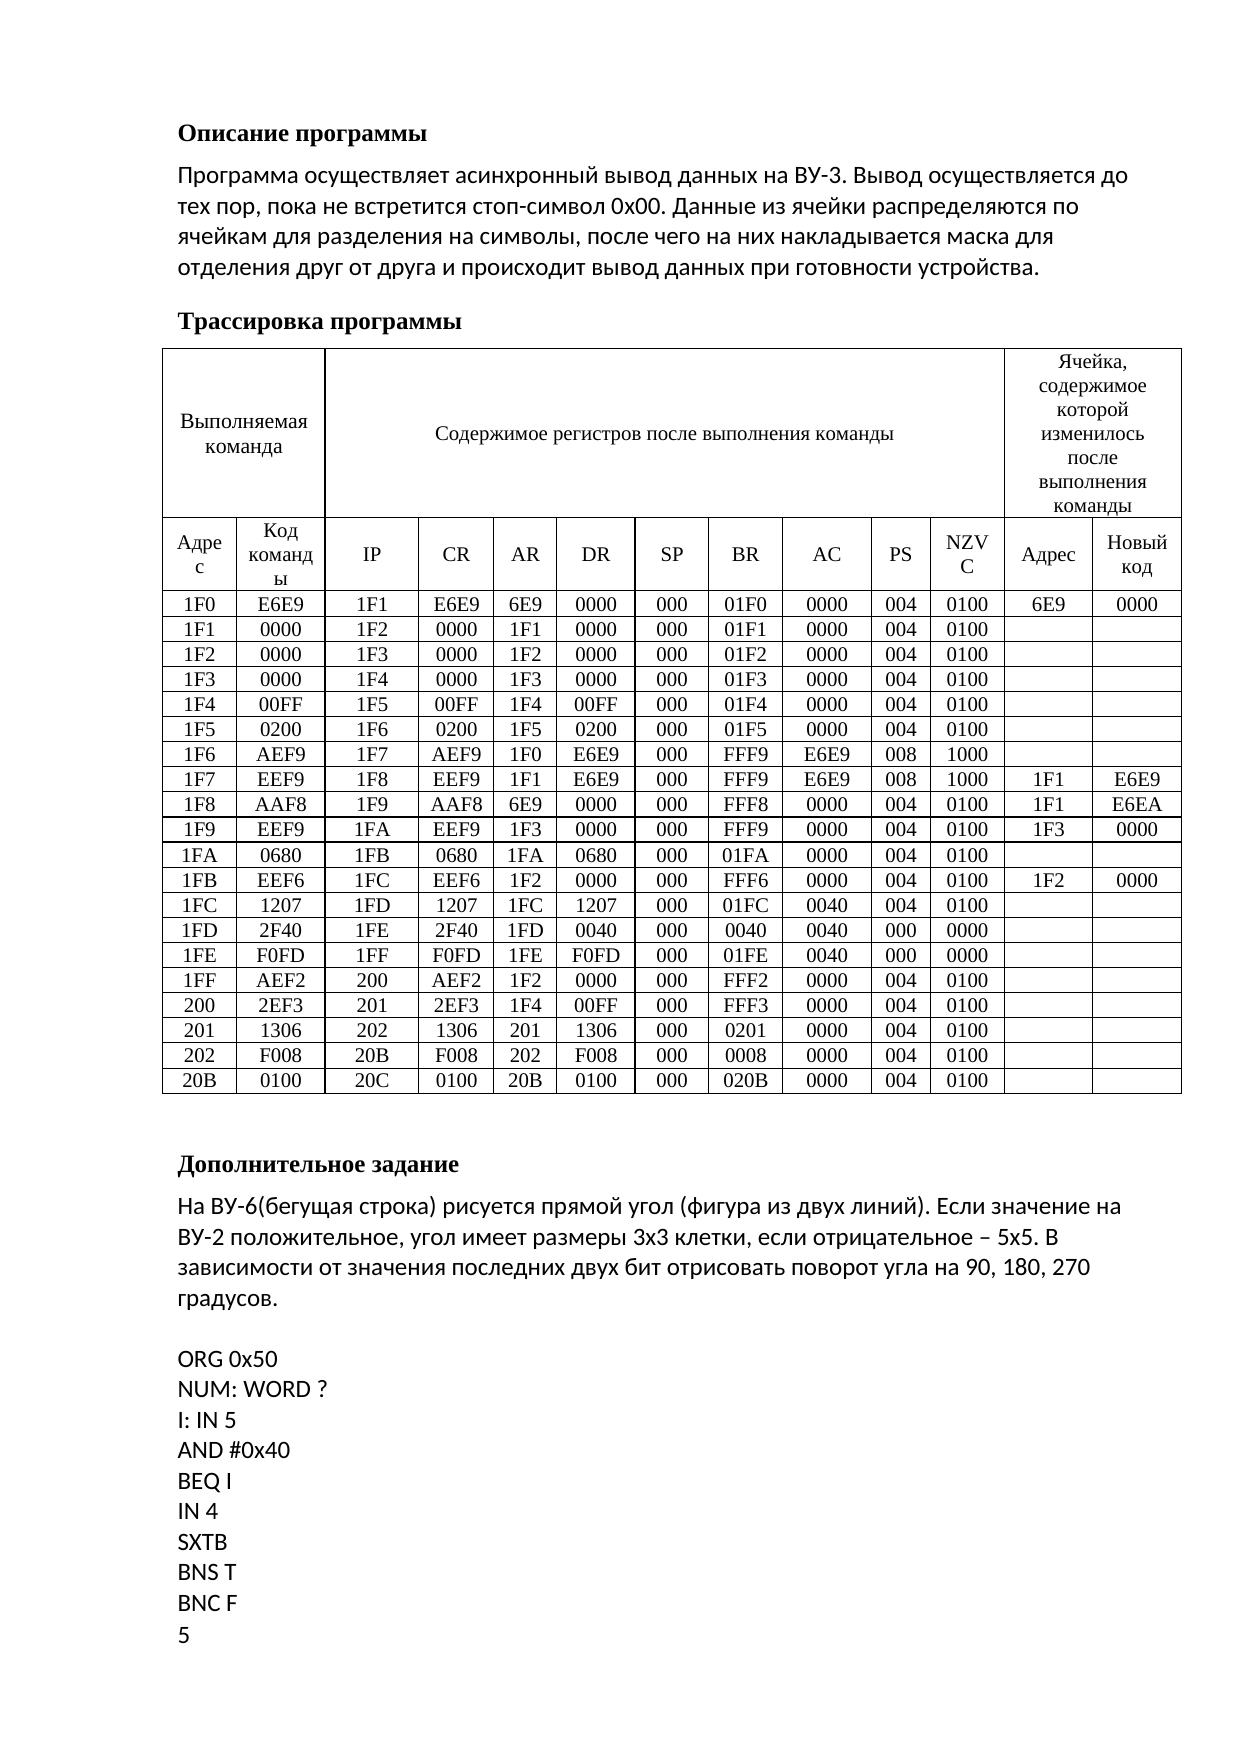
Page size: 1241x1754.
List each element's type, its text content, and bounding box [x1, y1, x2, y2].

table_cell FFF9 [709, 742, 782, 766]
table_cell E6E9 [783, 767, 871, 791]
table_cell 0000 [557, 792, 634, 816]
table_cell 2F40 [237, 918, 324, 942]
table_cell 1F0 [494, 742, 556, 766]
table_cell 01FA [709, 843, 782, 867]
text IN 4 [177, 1496, 1152, 1526]
table_cell 202 [326, 1018, 418, 1042]
table_cell 1FB [163, 868, 236, 892]
table_cell 1F5 [326, 692, 418, 716]
table_cell [1093, 918, 1181, 942]
table_cell 0680 [237, 843, 324, 867]
table_cell 0000 [783, 993, 871, 1017]
table_cell 004 [872, 692, 930, 716]
table_cell 0100 [931, 843, 1004, 867]
table_cell 1FF [326, 943, 418, 967]
table_cell 000 [636, 918, 708, 942]
table_cell 000 [636, 792, 708, 816]
table_cell [1005, 617, 1092, 641]
table_cell 1F4 [326, 667, 418, 691]
table_cell 0000 [419, 617, 493, 641]
table_cell 1F9 [163, 818, 236, 841]
table_cell [1005, 742, 1092, 766]
table_cell EEF9 [419, 818, 493, 841]
table_cell AEF9 [237, 742, 324, 766]
table_cell 1F2 [163, 642, 236, 666]
table_cell E6E9 [557, 767, 634, 791]
table_cell 000 [636, 742, 708, 766]
table_cell 0100 [931, 692, 1004, 716]
text SXTB [177, 1526, 1152, 1557]
table_cell 1306 [419, 1018, 493, 1042]
table_cell 1F3 [326, 642, 418, 666]
table_cell 0000 [557, 818, 634, 841]
table_cell 1F5 [163, 717, 236, 741]
table_cell 004 [872, 1043, 930, 1067]
table_cell 000 [636, 1043, 708, 1067]
table_cell 0000 [783, 667, 871, 691]
table_cell 000 [636, 993, 708, 1017]
table_cell 20B [163, 1069, 236, 1092]
table_cell 1F2 [1005, 868, 1092, 892]
table_cell 1FD [494, 918, 556, 942]
table_cell 01F1 [709, 617, 782, 641]
table_cell 004 [872, 818, 930, 841]
table_cell 1F8 [326, 767, 418, 791]
table_cell 20B [494, 1069, 556, 1092]
table_cell E6E9 [237, 591, 324, 616]
table_cell 2F40 [419, 918, 493, 942]
table_cell 1F1 [494, 767, 556, 791]
table_cell 020B [709, 1069, 782, 1092]
table_cell 6E9 [494, 792, 556, 816]
table_cell 0000 [931, 943, 1004, 967]
table_cell E6E9 [557, 742, 634, 766]
table_cell 000 [636, 893, 708, 917]
table_cell 1FE [163, 943, 236, 967]
table_cell 004 [872, 1069, 930, 1092]
table_cell 6E9 [494, 591, 556, 616]
text NUM: WORD ? [177, 1373, 1152, 1404]
table_cell 0000 [783, 717, 871, 741]
table_cell 0680 [557, 843, 634, 867]
table_cell 004 [872, 1018, 930, 1042]
table_cell 0100 [931, 993, 1004, 1017]
table_cell 004 [872, 843, 930, 867]
table_cell 000 [636, 717, 708, 741]
table_cell 0000 [783, 792, 871, 816]
table_cell 1FF [163, 968, 236, 992]
table_cell 0100 [931, 1069, 1004, 1092]
table_cell 1207 [237, 893, 324, 917]
table_cell AC [783, 518, 871, 590]
table_cell 004 [872, 993, 930, 1017]
table_cell 004 [872, 667, 930, 691]
text I: IN 5 [177, 1404, 1152, 1434]
table_cell 0000 [237, 642, 324, 666]
table_cell 1000 [931, 742, 1004, 766]
table_cell 0200 [237, 717, 324, 741]
text ORG 0x50 [177, 1343, 1152, 1373]
table_cell 1F2 [494, 642, 556, 666]
table_cell 004 [872, 642, 930, 666]
table_cell 1F2 [326, 617, 418, 641]
table_cell 000 [636, 692, 708, 716]
table_cell [1093, 742, 1181, 766]
table_cell 0000 [783, 1069, 871, 1092]
table_cell AAF8 [419, 792, 493, 816]
table_cell 01F0 [709, 591, 782, 616]
table_cell 000 [636, 868, 708, 892]
table_cell [1005, 642, 1092, 666]
table_cell 01F2 [709, 642, 782, 666]
table_cell 6E9 [1005, 591, 1092, 616]
table_cell [1093, 692, 1181, 716]
table_cell 0000 [783, 1043, 871, 1067]
table_cell 01F4 [709, 692, 782, 716]
table_cell 000 [636, 818, 708, 841]
table_cell 1FB [326, 843, 418, 867]
table_cell F0FD [557, 943, 634, 967]
table_cell 1F4 [494, 993, 556, 1017]
table_cell [1093, 1043, 1181, 1067]
table_cell 000 [636, 843, 708, 867]
table_cell 0100 [931, 868, 1004, 892]
table_cell 004 [872, 868, 930, 892]
text BNS T [177, 1557, 1152, 1587]
table_cell 0008 [709, 1043, 782, 1067]
table_header Выполняемая команда [163, 349, 324, 517]
table_cell FFF2 [709, 968, 782, 992]
table_cell FFF8 [709, 792, 782, 816]
table_cell 008 [872, 767, 930, 791]
table_cell F008 [557, 1043, 634, 1067]
table_cell 2EF3 [419, 993, 493, 1017]
table_cell 004 [872, 792, 930, 816]
table_cell E6E9 [1093, 767, 1181, 791]
table_cell Адрес [163, 518, 236, 590]
table_cell 0000 [783, 868, 871, 892]
table_cell 0100 [931, 792, 1004, 816]
table_cell [1093, 667, 1181, 691]
table_cell 0000 [783, 692, 871, 716]
table_cell 1F1 [326, 591, 418, 616]
table_cell [1005, 943, 1092, 967]
table_header Ячейка, содержимое которой изменилось после выполнения команды [1005, 349, 1181, 517]
table_cell SP [636, 518, 708, 590]
table_cell 1FE [326, 918, 418, 942]
table_cell 1FE [494, 943, 556, 967]
table_cell 000 [872, 943, 930, 967]
table_cell 0100 [557, 1069, 634, 1092]
table_cell 1F7 [163, 767, 236, 791]
table_cell 00FF [237, 692, 324, 716]
table_cell 1F6 [326, 717, 418, 741]
table_cell 200 [163, 993, 236, 1017]
table_cell 20B [326, 1043, 418, 1067]
table_cell 1F2 [494, 968, 556, 992]
table_cell 0000 [783, 617, 871, 641]
table_cell 01F5 [709, 717, 782, 741]
table_cell [1093, 893, 1181, 917]
table_cell 1207 [419, 893, 493, 917]
table_cell 000 [636, 642, 708, 666]
table_cell F008 [237, 1043, 324, 1067]
table_cell Адрес [1005, 518, 1092, 590]
table_cell 1FD [163, 918, 236, 942]
table_cell [1093, 968, 1181, 992]
table_cell 1FA [494, 843, 556, 867]
table_cell [1005, 918, 1092, 942]
table_cell 1FA [326, 818, 418, 841]
table_cell 0000 [237, 667, 324, 691]
table_cell FFF3 [709, 993, 782, 1017]
table_header Содержимое регистров после выполнения команды [326, 349, 1004, 517]
table_cell 000 [636, 968, 708, 992]
table_cell 202 [494, 1043, 556, 1067]
table_cell F0FD [419, 943, 493, 967]
table_cell 1207 [557, 893, 634, 917]
table_cell 0000 [557, 868, 634, 892]
table_cell [1005, 1069, 1092, 1092]
table_cell 0100 [931, 968, 1004, 992]
table_cell 000 [636, 1018, 708, 1042]
table_cell 0040 [783, 943, 871, 967]
table_cell 004 [872, 717, 930, 741]
table_cell [1093, 717, 1181, 741]
table_cell 2EF3 [237, 993, 324, 1017]
table_cell 0040 [557, 918, 634, 942]
table_cell 0100 [931, 717, 1004, 741]
table_cell 0100 [237, 1069, 324, 1092]
table_cell [1093, 943, 1181, 967]
table_cell FFF9 [709, 767, 782, 791]
table_cell 1F1 [494, 617, 556, 641]
text BEQ I [177, 1465, 1152, 1496]
table_cell 0100 [931, 617, 1004, 641]
table_cell [1005, 1043, 1092, 1067]
table_cell [1005, 717, 1092, 741]
table_cell 00FF [419, 692, 493, 716]
table_cell 0100 [931, 1043, 1004, 1067]
table_cell 000 [872, 918, 930, 942]
table_cell IP [326, 518, 418, 590]
table_cell 202 [163, 1043, 236, 1067]
table_cell 000 [636, 767, 708, 791]
table_cell 0100 [419, 1069, 493, 1092]
table_cell [1093, 1018, 1181, 1042]
table_cell 0000 [783, 1018, 871, 1042]
table_cell AR [494, 518, 556, 590]
table_cell CR [419, 518, 493, 590]
table_cell 0000 [419, 667, 493, 691]
table_cell 1F5 [494, 717, 556, 741]
table_cell FFF9 [709, 818, 782, 841]
table_cell PS [872, 518, 930, 590]
table_cell 000 [636, 667, 708, 691]
table_cell 0000 [783, 818, 871, 841]
text На ВУ-6(бегущая строка) рисуется прямой угол (фигура из двух линий). Если значение на ВУ-2 положительное, угол имеет размеры 3х3 клетки, если отрицательное – 5х5. В зависимости от значения последних двух бит отрисовать поворот угла на 90, 180, 270 градусов. [177, 1190, 1152, 1312]
table_cell 1FA [163, 843, 236, 867]
table_cell [1093, 843, 1181, 867]
table_cell [1093, 1069, 1181, 1092]
table_cell 0000 [557, 591, 634, 616]
table_cell 0040 [783, 918, 871, 942]
table_cell 1F3 [494, 818, 556, 841]
table_cell 0000 [237, 617, 324, 641]
table_cell 0100 [931, 818, 1004, 841]
text BNC F [177, 1587, 1152, 1618]
table_cell 1F7 [326, 742, 418, 766]
table_cell 1306 [237, 1018, 324, 1042]
table_cell F0FD [237, 943, 324, 967]
table_cell 0040 [783, 893, 871, 917]
table_cell [1093, 993, 1181, 1017]
table_cell Код команды [237, 518, 324, 590]
table_cell Новый код [1093, 518, 1181, 590]
table_cell [1005, 843, 1092, 867]
table_cell 0100 [931, 642, 1004, 666]
table_cell 004 [872, 617, 930, 641]
table_cell 1FC [163, 893, 236, 917]
table_cell NZVC [931, 518, 1004, 590]
table_cell 00FF [557, 993, 634, 1017]
table_cell 0000 [783, 843, 871, 867]
table_cell 201 [494, 1018, 556, 1042]
subtitle Дополнительное задание [177, 1149, 1152, 1178]
table_cell [1005, 667, 1092, 691]
table_cell 0000 [557, 617, 634, 641]
table_cell 0200 [557, 717, 634, 741]
table_cell E6E9 [783, 742, 871, 766]
text AND #0x40 [177, 1434, 1152, 1465]
table_cell 0201 [709, 1018, 782, 1042]
table_cell 0000 [931, 918, 1004, 942]
table_cell [1005, 893, 1092, 917]
table_cell 0000 [557, 667, 634, 691]
table_cell 1000 [931, 767, 1004, 791]
table_cell 1F3 [494, 667, 556, 691]
table_cell 0000 [1093, 818, 1181, 841]
table_cell 1F3 [163, 667, 236, 691]
table_cell 1F4 [163, 692, 236, 716]
table_cell 1F3 [1005, 818, 1092, 841]
table_cell AAF8 [237, 792, 324, 816]
table_cell 0000 [1093, 868, 1181, 892]
table_cell 000 [636, 591, 708, 616]
table_cell 004 [872, 893, 930, 917]
table_cell 0100 [931, 667, 1004, 691]
table_cell [1005, 968, 1092, 992]
table_cell 1F6 [163, 742, 236, 766]
table_cell 01FE [709, 943, 782, 967]
table_cell AEF2 [237, 968, 324, 992]
table_cell F008 [419, 1043, 493, 1067]
table_cell 20C [326, 1069, 418, 1092]
table_cell BR [709, 518, 782, 590]
table_cell DR [557, 518, 634, 590]
table_cell 1F0 [163, 591, 236, 616]
table_cell 201 [163, 1018, 236, 1042]
table_cell [1005, 1018, 1092, 1042]
table_cell 0100 [931, 591, 1004, 616]
table_cell 0000 [557, 968, 634, 992]
table_cell EEF9 [419, 767, 493, 791]
text Программа осуществляет асинхронный вывод данных на ВУ-3. Вывод осуществляется до тех пор, пока не встретится стоп-символ 0x00. Данные из ячейки распределяются по ячейкам для разделения на символы, после чего на них накладывается маска для отделения друг от друга и происходит вывод данных при готовности устройства. [177, 159, 1152, 281]
table_cell EEF6 [419, 868, 493, 892]
table_cell 1F8 [163, 792, 236, 816]
table_cell 1F4 [494, 692, 556, 716]
table_cell 0100 [931, 893, 1004, 917]
table_cell EEF6 [237, 868, 324, 892]
table_cell 0000 [783, 968, 871, 992]
table_cell 01FC [709, 893, 782, 917]
table_cell E6EA [1093, 792, 1181, 816]
table_cell 008 [872, 742, 930, 766]
subtitle Описание программы [177, 118, 1152, 147]
table_cell 0000 [783, 591, 871, 616]
table_cell 004 [872, 968, 930, 992]
table_cell 1306 [557, 1018, 634, 1042]
table_cell 0000 [419, 642, 493, 666]
table_cell 004 [872, 591, 930, 616]
table_cell 1F1 [163, 617, 236, 641]
table_cell [1005, 692, 1092, 716]
table_cell 0000 [557, 642, 634, 666]
table_cell 00FF [557, 692, 634, 716]
table_cell AEF9 [419, 742, 493, 766]
table_cell AEF2 [419, 968, 493, 992]
table_cell 000 [636, 943, 708, 967]
table_cell 1FC [494, 893, 556, 917]
table_cell EEF9 [237, 818, 324, 841]
table_cell 1FD [326, 893, 418, 917]
table_cell 201 [326, 993, 418, 1017]
table_cell E6E9 [419, 591, 493, 616]
table_cell 01F3 [709, 667, 782, 691]
table_cell 200 [326, 968, 418, 992]
table_cell 0000 [1093, 591, 1181, 616]
table_cell [1093, 617, 1181, 641]
table_cell 0040 [709, 918, 782, 942]
table_cell 000 [636, 1069, 708, 1092]
table_cell 1F2 [494, 868, 556, 892]
table_cell 0100 [931, 1018, 1004, 1042]
table_cell 000 [636, 617, 708, 641]
table_cell 1F1 [1005, 792, 1092, 816]
table_cell FFF6 [709, 868, 782, 892]
table_cell [1005, 993, 1092, 1017]
table_cell 1F1 [1005, 767, 1092, 791]
table_cell EEF9 [237, 767, 324, 791]
table_cell 0680 [419, 843, 493, 867]
table_cell 0000 [783, 642, 871, 666]
table_cell 1FC [326, 868, 418, 892]
table_cell 0200 [419, 717, 493, 741]
table_cell 1F9 [326, 792, 418, 816]
subtitle Трассировка программы [177, 306, 1152, 335]
table_cell [1093, 642, 1181, 666]
